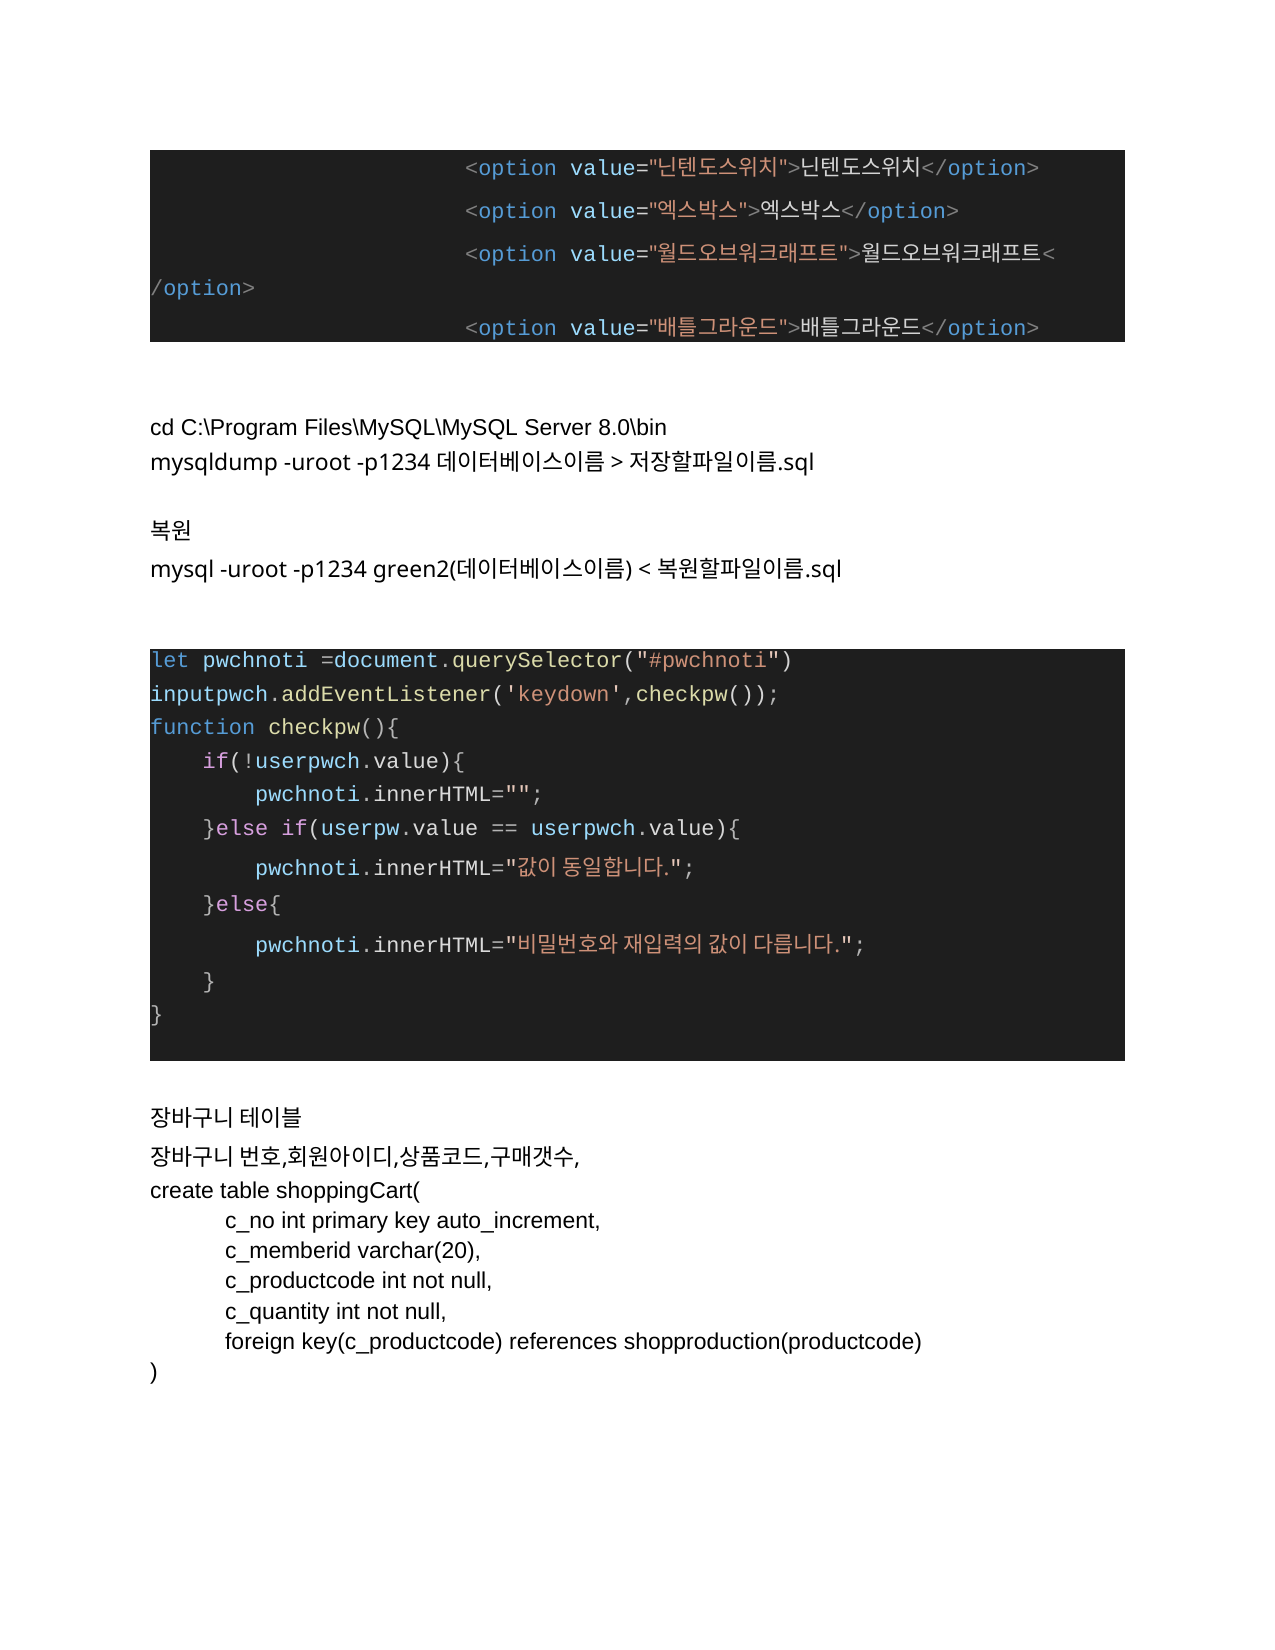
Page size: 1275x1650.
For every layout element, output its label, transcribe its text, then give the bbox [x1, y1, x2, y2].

text pwchnoti.innerHTML=""; [150, 783, 1125, 808]
text ) [150, 1358, 1125, 1384]
text <option value="엑스박스">엑스박스</option> [150, 193, 1125, 225]
text c_productcode int not null, [150, 1267, 1125, 1294]
text cd C:\Program Files\MySQL\MySQL Server 8.0\bin [150, 414, 1125, 440]
text create table shoppingCart( [150, 1177, 1125, 1203]
text mysqldump -uroot -p1234 데이터베이스이름 > 저장할파일이름.sql [150, 444, 1125, 477]
text c_no int primary key auto_increment, [150, 1207, 1125, 1233]
text inputpwch.addEventListener('keydown',checkpw()); [150, 683, 1125, 708]
text } [150, 970, 1125, 994]
text }else{ [150, 893, 1125, 918]
text }else if(userpw.value == userpwch.value){ [150, 817, 1125, 841]
text pwchnoti.innerHTML="값이 동일합니다."; [150, 850, 1125, 882]
text c_memberid varchar(20), [150, 1237, 1125, 1263]
text 장바구니 테이블 [150, 1100, 1125, 1133]
text <option value="배틀그라운드">배틀그라운드</option> [150, 310, 1125, 342]
text let pwchnoti =document.querySelector("#pwchnoti") [150, 649, 1125, 674]
text function checkpw(){ [150, 716, 1125, 741]
text <option value="닌텐도스위치">닌텐도스위치</option> [150, 150, 1125, 182]
text pwchnoti.innerHTML="비밀번호와 재입력의 값이 다릅니다."; [150, 927, 1125, 959]
text } [150, 1003, 1125, 1028]
text 장바구니 번호,회원아이디,상품코드,구매갯수, [150, 1138, 1125, 1172]
text <option value="월드오브워크래프트">월드오브워크래프트</option> [150, 236, 1125, 302]
text foreign key(c_productcode) references shopproduction(productcode) [150, 1328, 1125, 1354]
text if(!userpwch.value){ [150, 750, 1125, 774]
text c_quantity int not null, [150, 1298, 1125, 1324]
text mysql -uroot -p1234 green2(데이터베이스이름) < 복원할파일이름.sql [150, 551, 1125, 584]
text 복원 [150, 513, 1125, 546]
